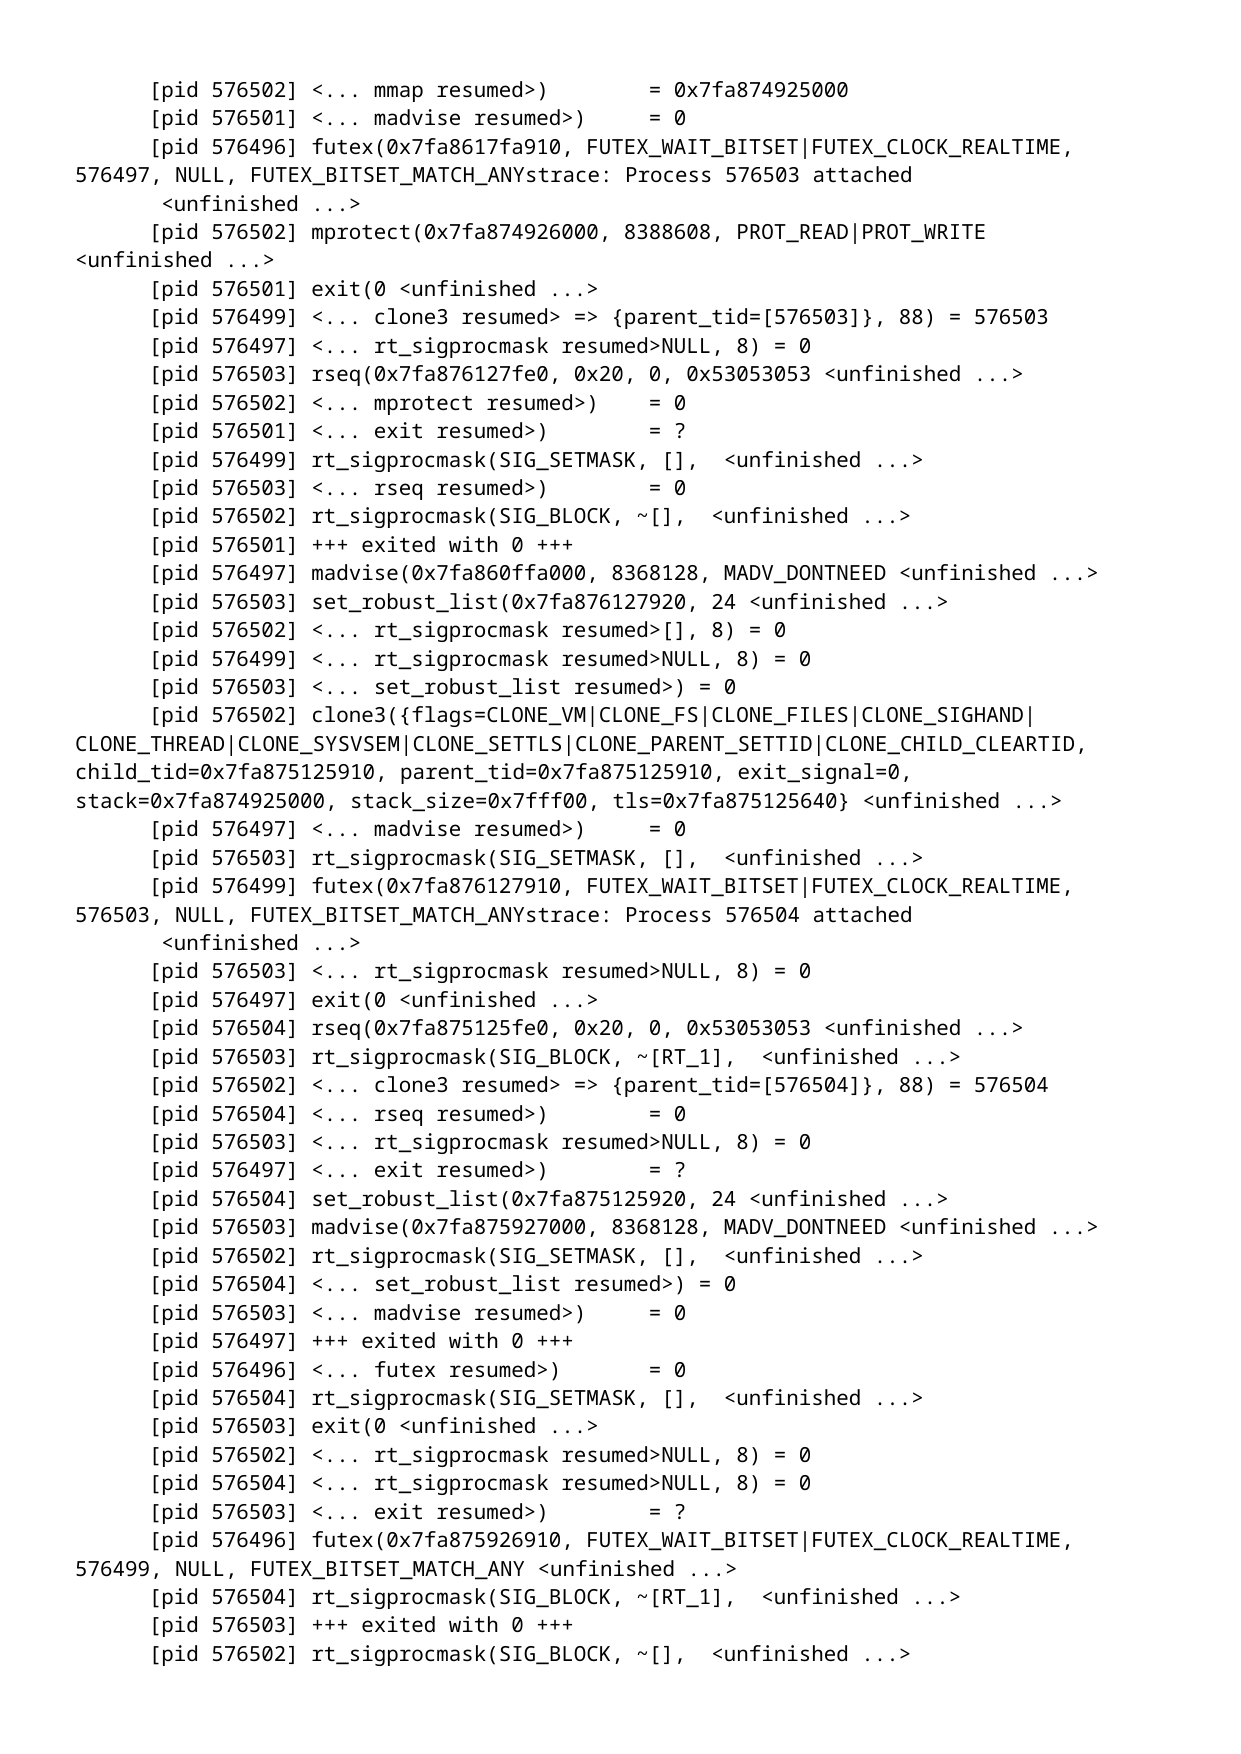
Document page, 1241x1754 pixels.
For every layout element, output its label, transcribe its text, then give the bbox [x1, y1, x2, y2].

text [pid 576503] rt_sigprocmask(SIG_BLOCK, ~[RT_1], <unfinished ...> [75, 1042, 1165, 1070]
text [pid 576502] <... rt_sigprocmask resumed>NULL, 8) = 0 [75, 1440, 1165, 1468]
text [pid 576502] <... clone3 resumed> => {parent_tid=[576504]}, 88) = 576504 [75, 1070, 1165, 1099]
text [pid 576504] rt_sigprocmask(SIG_SETMASK, [], <unfinished ...> [75, 1383, 1165, 1412]
text [pid 576501] +++ exited with 0 +++ [75, 530, 1165, 558]
text <unfinished ...> [75, 189, 1165, 217]
text [pid 576503] <... set_robust_list resumed>) = 0 [75, 672, 1165, 701]
text [pid 576497] +++ exited with 0 +++ [75, 1326, 1165, 1355]
text [pid 576503] <... rt_sigprocmask resumed>NULL, 8) = 0 [75, 1127, 1165, 1156]
text [pid 576497] <... rt_sigprocmask resumed>NULL, 8) = 0 [75, 331, 1165, 359]
text [pid 576497] madvise(0x7fa860ffa000, 8368128, MADV_DONTNEED <unfinished ...> [75, 558, 1165, 587]
text [pid 576504] <... rt_sigprocmask resumed>NULL, 8) = 0 [75, 1468, 1165, 1497]
text [pid 576504] set_robust_list(0x7fa875125920, 24 <unfinished ...> [75, 1184, 1165, 1212]
text [pid 576499] <... rt_sigprocmask resumed>NULL, 8) = 0 [75, 644, 1165, 672]
text [pid 576503] <... rt_sigprocmask resumed>NULL, 8) = 0 [75, 957, 1165, 985]
text [pid 576502] mprotect(0x7fa874926000, 8388608, PROT_READ|PROT_WRITE <unfinished ...> [75, 217, 1165, 274]
text [pid 576496] futex(0x7fa875926910, FUTEX_WAIT_BITSET|FUTEX_CLOCK_REALTIME, 576499, NULL, FUTEX_BITSET_MATCH_ANY <unfinished ...> [75, 1525, 1165, 1582]
text [pid 576503] <... exit resumed>) = ? [75, 1497, 1165, 1525]
text [pid 576499] futex(0x7fa876127910, FUTEX_WAIT_BITSET|FUTEX_CLOCK_REALTIME, 576503, NULL, FUTEX_BITSET_MATCH_ANYstrace: Process 576504 attached [75, 871, 1165, 928]
text [pid 576502] clone3({flags=CLONE_VM|CLONE_FS|CLONE_FILES|CLONE_SIGHAND|CLONE_THREAD|CLONE_SYSVSEM|CLONE_SETTLS|CLONE_PARENT_SETTID|CLONE_CHILD_CLEARTID, child_tid=0x7fa875125910, parent_tid=0x7fa875125910, exit_signal=0, stack=0x7fa874925000, stack_size=0x7fff00, tls=0x7fa875125640} <unfinished ...> [75, 701, 1165, 814]
text [pid 576496] <... futex resumed>) = 0 [75, 1355, 1165, 1383]
text [pid 576503] rt_sigprocmask(SIG_SETMASK, [], <unfinished ...> [75, 843, 1165, 871]
text [pid 576504] rseq(0x7fa875125fe0, 0x20, 0, 0x53053053 <unfinished ...> [75, 1013, 1165, 1042]
text [pid 576503] set_robust_list(0x7fa876127920, 24 <unfinished ...> [75, 587, 1165, 615]
text [pid 576501] <... madvise resumed>) = 0 [75, 103, 1165, 132]
text [pid 576502] rt_sigprocmask(SIG_SETMASK, [], <unfinished ...> [75, 1241, 1165, 1269]
text [pid 576502] rt_sigprocmask(SIG_BLOCK, ~[], <unfinished ...> [75, 1639, 1165, 1667]
text [pid 576504] rt_sigprocmask(SIG_BLOCK, ~[RT_1], <unfinished ...> [75, 1582, 1165, 1611]
text [pid 576501] exit(0 <unfinished ...> [75, 274, 1165, 302]
text [pid 576503] exit(0 <unfinished ...> [75, 1412, 1165, 1440]
text [pid 576502] rt_sigprocmask(SIG_BLOCK, ~[], <unfinished ...> [75, 502, 1165, 530]
text [pid 576497] <... exit resumed>) = ? [75, 1156, 1165, 1184]
text [pid 576502] <... mmap resumed>) = 0x7fa874925000 [75, 75, 1165, 103]
text [pid 576502] <... rt_sigprocmask resumed>[], 8) = 0 [75, 615, 1165, 644]
text [pid 576503] +++ exited with 0 +++ [75, 1611, 1165, 1639]
text [pid 576503] <... rseq resumed>) = 0 [75, 473, 1165, 502]
text [pid 576497] exit(0 <unfinished ...> [75, 985, 1165, 1013]
text [pid 576504] <... rseq resumed>) = 0 [75, 1099, 1165, 1127]
text [pid 576504] <... set_robust_list resumed>) = 0 [75, 1269, 1165, 1298]
text [pid 576503] rseq(0x7fa876127fe0, 0x20, 0, 0x53053053 <unfinished ...> [75, 359, 1165, 388]
text <unfinished ...> [75, 928, 1165, 957]
text [pid 576496] futex(0x7fa8617fa910, FUTEX_WAIT_BITSET|FUTEX_CLOCK_REALTIME, 576497, NULL, FUTEX_BITSET_MATCH_ANYstrace: Process 576503 attached [75, 132, 1165, 189]
text [pid 576502] <... mprotect resumed>) = 0 [75, 388, 1165, 416]
text [pid 576497] <... madvise resumed>) = 0 [75, 814, 1165, 843]
text [pid 576503] <... madvise resumed>) = 0 [75, 1298, 1165, 1326]
text [pid 576503] madvise(0x7fa875927000, 8368128, MADV_DONTNEED <unfinished ...> [75, 1212, 1165, 1241]
text [pid 576501] <... exit resumed>) = ? [75, 416, 1165, 445]
text [pid 576499] rt_sigprocmask(SIG_SETMASK, [], <unfinished ...> [75, 445, 1165, 473]
text [pid 576499] <... clone3 resumed> => {parent_tid=[576503]}, 88) = 576503 [75, 302, 1165, 331]
